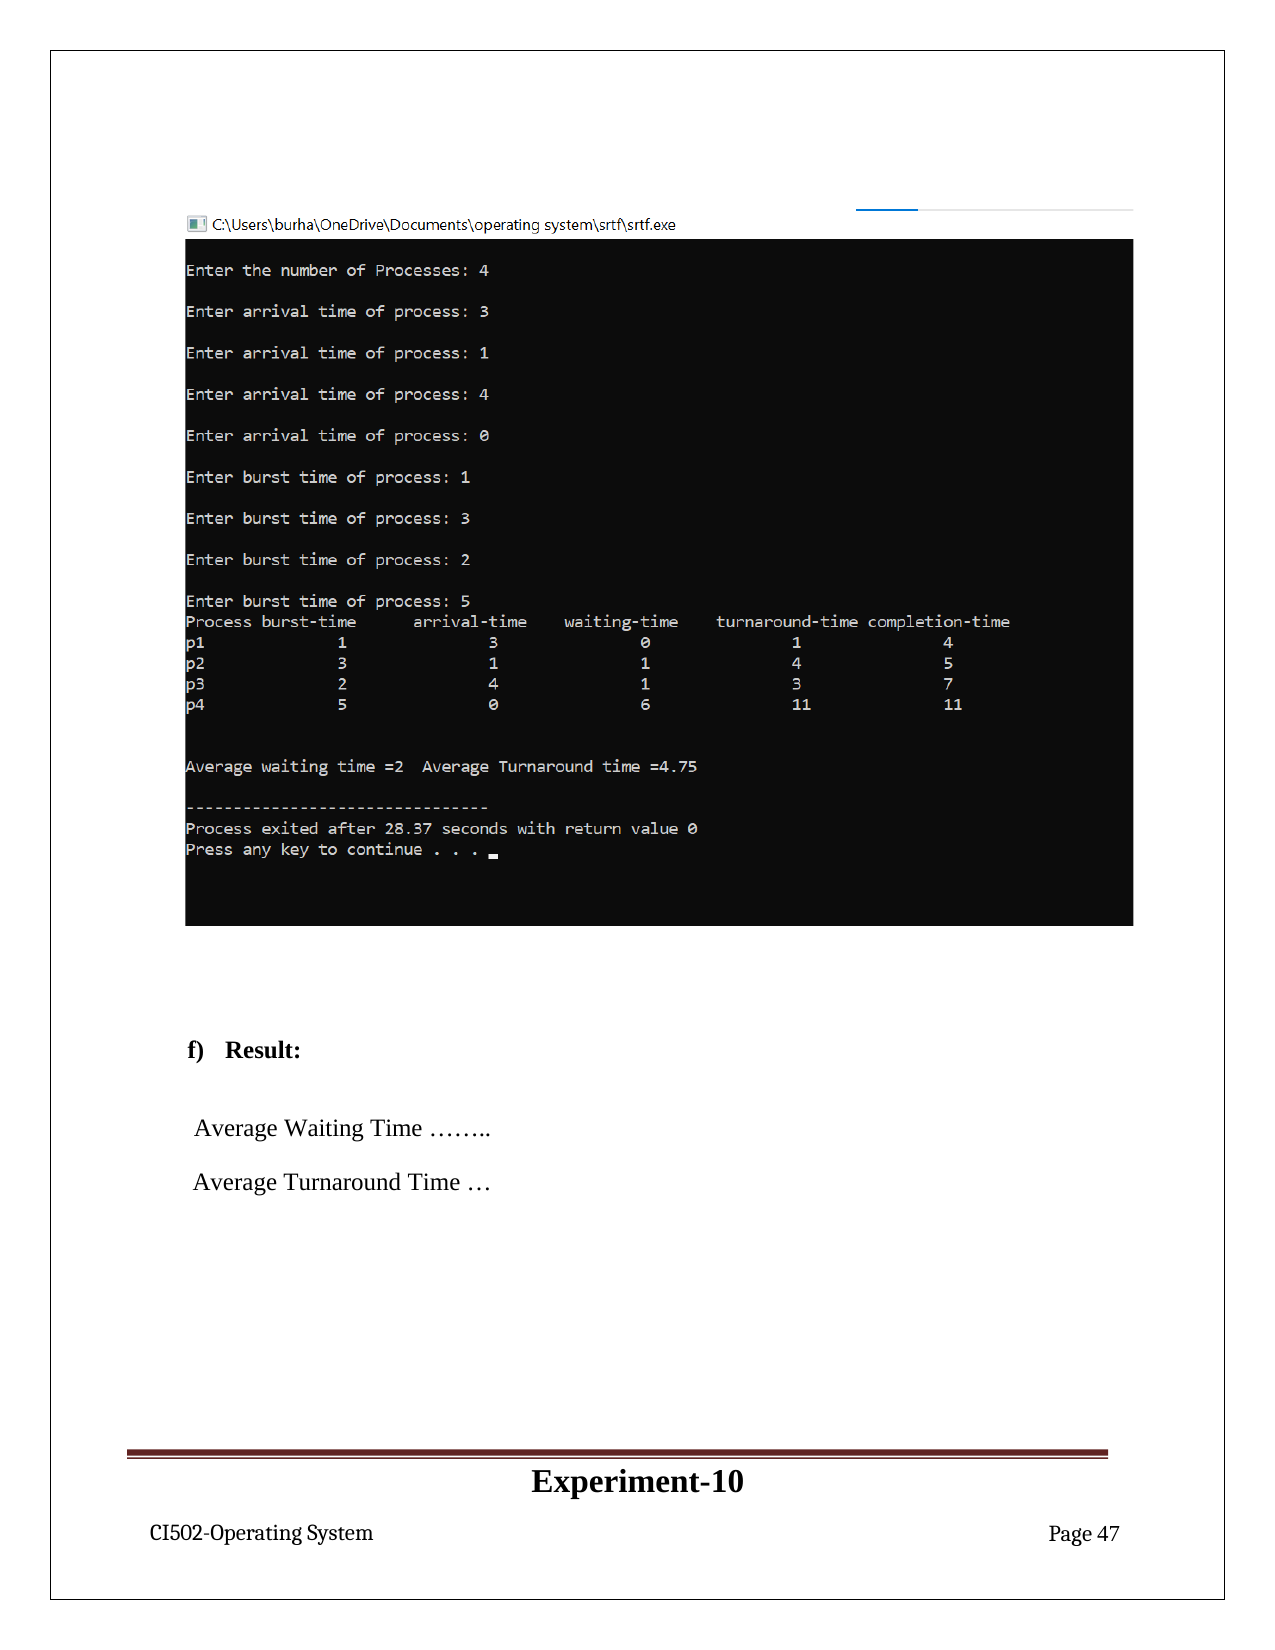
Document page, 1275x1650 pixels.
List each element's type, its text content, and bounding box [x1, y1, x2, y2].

picture [185, 209, 1134, 926]
subtitle Result: [187, 1036, 1154, 1064]
subtitle Experiment-10 [457, 1459, 818, 1499]
text Average Waiting Time …….. [187, 1113, 1154, 1142]
text Average Turnaround Time … [192, 1167, 1154, 1196]
